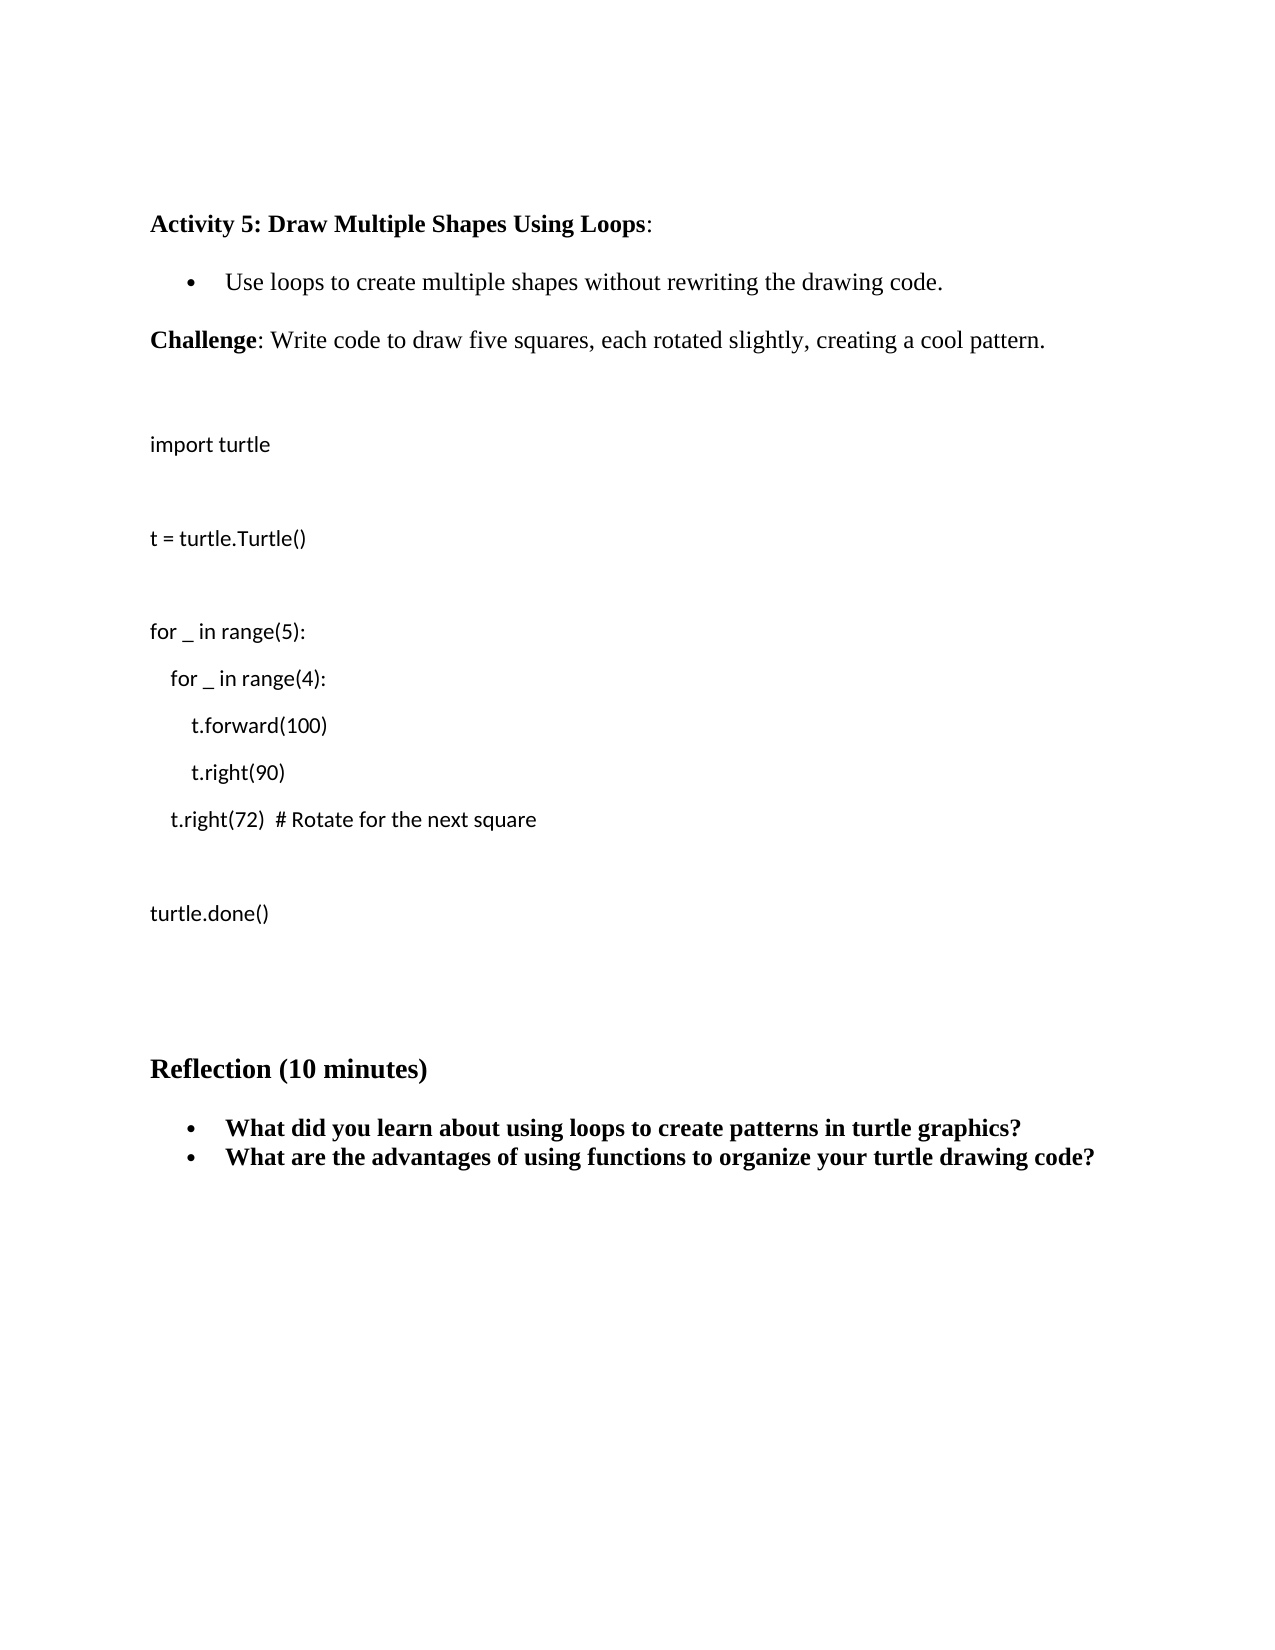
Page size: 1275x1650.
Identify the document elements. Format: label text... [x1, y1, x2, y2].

list What did you learn about using loops to create patterns in turtle graphics? [187, 1113, 1130, 1142]
text t = turtle.Turtle() [150, 524, 1130, 552]
text t.right(72) # Rotate for the next square [150, 805, 1130, 833]
text import turtle [150, 430, 1130, 458]
text Challenge: Write code to draw five squares, each rotated slightly, creating a cool pattern. [150, 325, 1130, 354]
text t.forward(100) [150, 711, 1130, 739]
text for _ in range(4): [150, 664, 1130, 692]
list What are the advantages of using functions to organize your turtle drawing code? [187, 1142, 1130, 1171]
text for _ in range(5): [150, 617, 1130, 646]
text turtle.done() [150, 899, 1130, 927]
text Reflection (10 minutes) [150, 1052, 1130, 1084]
list Use loops to create multiple shapes without rewriting the drawing code. [187, 267, 1130, 296]
text t.right(90) [150, 758, 1130, 786]
text Activity 5: Draw Multiple Shapes Using Loops: [150, 209, 1130, 238]
